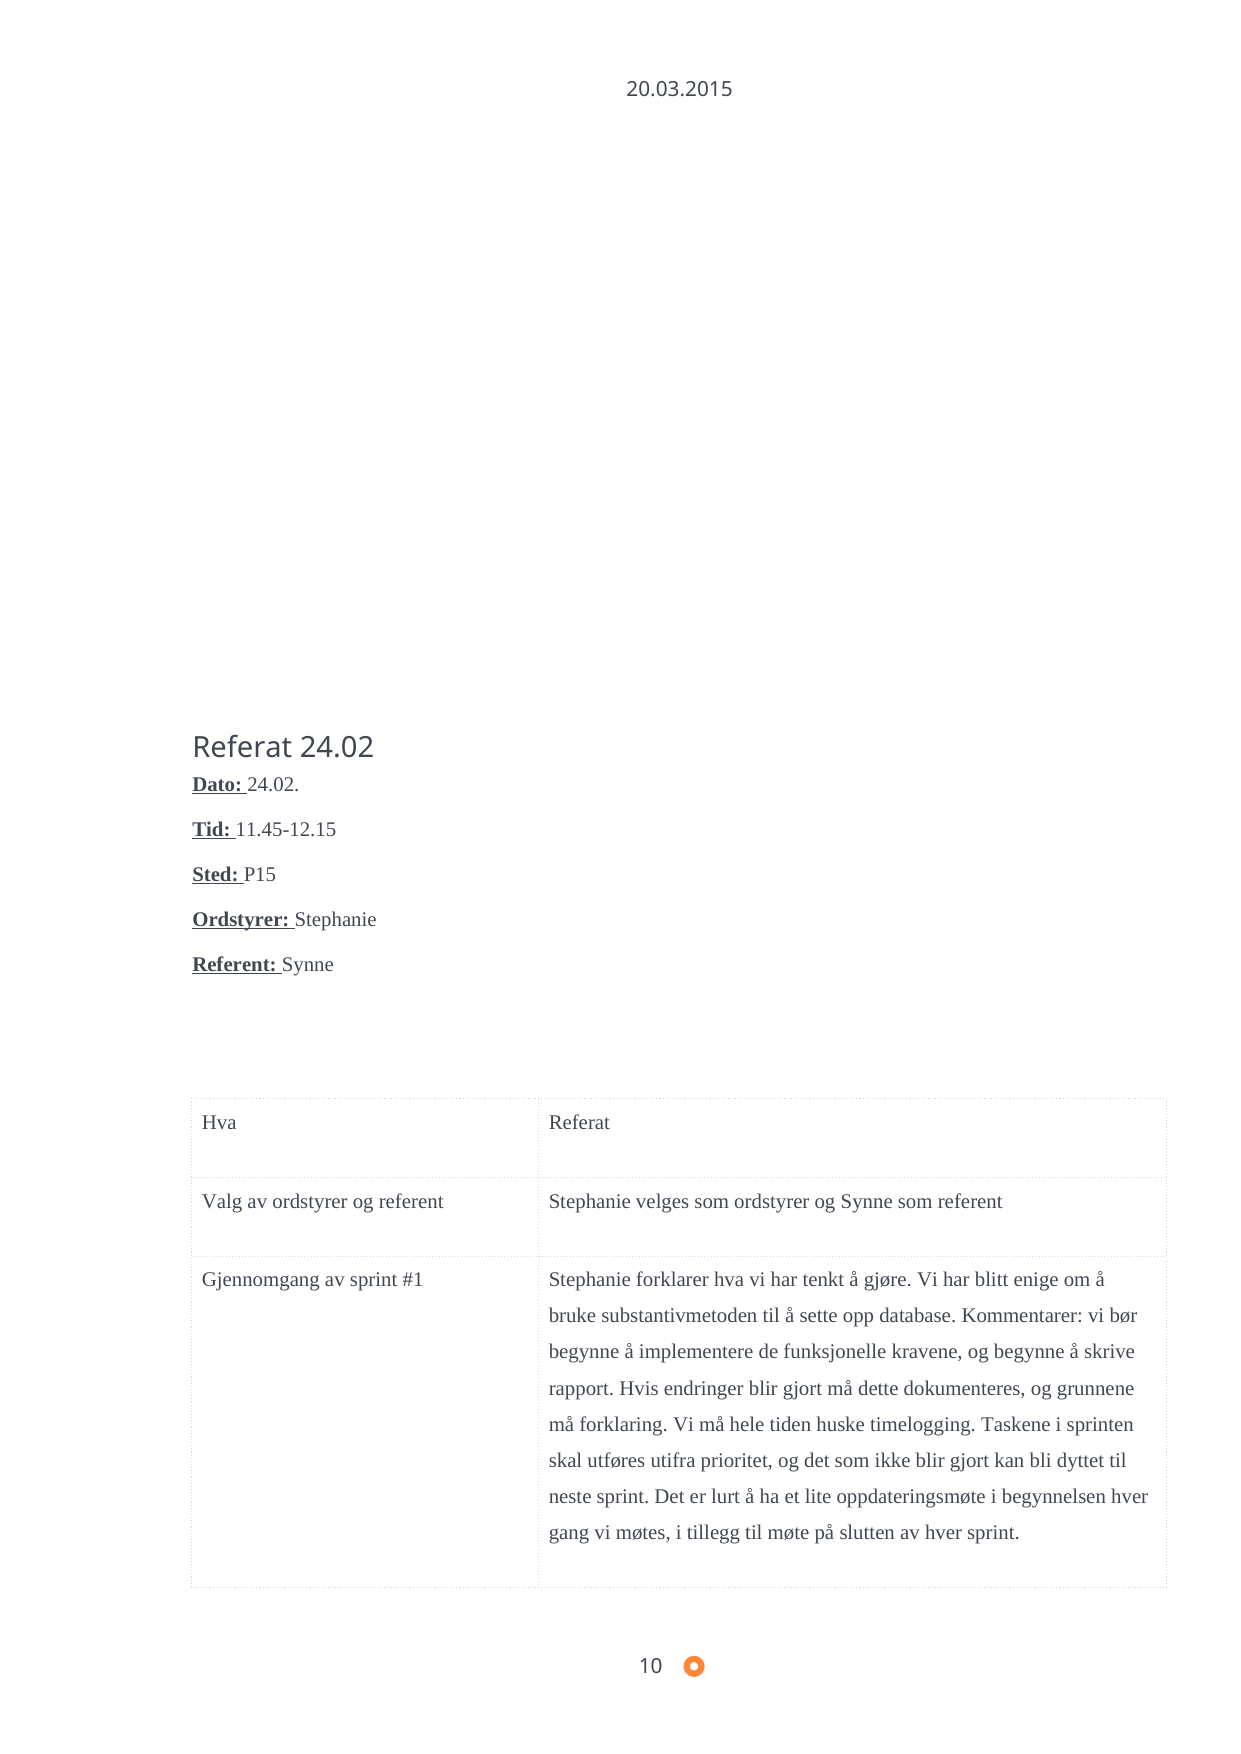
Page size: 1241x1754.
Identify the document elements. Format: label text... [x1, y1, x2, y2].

text Sted: P15 [192, 862, 1048, 886]
text Referent: Synne [192, 952, 1048, 976]
text Tid: 11.45-12.15 [192, 817, 1048, 841]
table_header Referat [538, 1098, 1166, 1177]
table_cell Valg av ordstyrer og referent [191, 1177, 538, 1256]
table_cell Gjennomgang av sprint #1 [191, 1256, 538, 1587]
table_header Hva [191, 1098, 538, 1177]
subtitle Referat 24.02 [192, 726, 1048, 766]
text Ordstyrer: Stephanie [192, 907, 1048, 931]
text Dato: 24.02. [192, 772, 1048, 796]
table_cell Stephanie velges som ordstyrer og Synne som referent [538, 1177, 1166, 1256]
